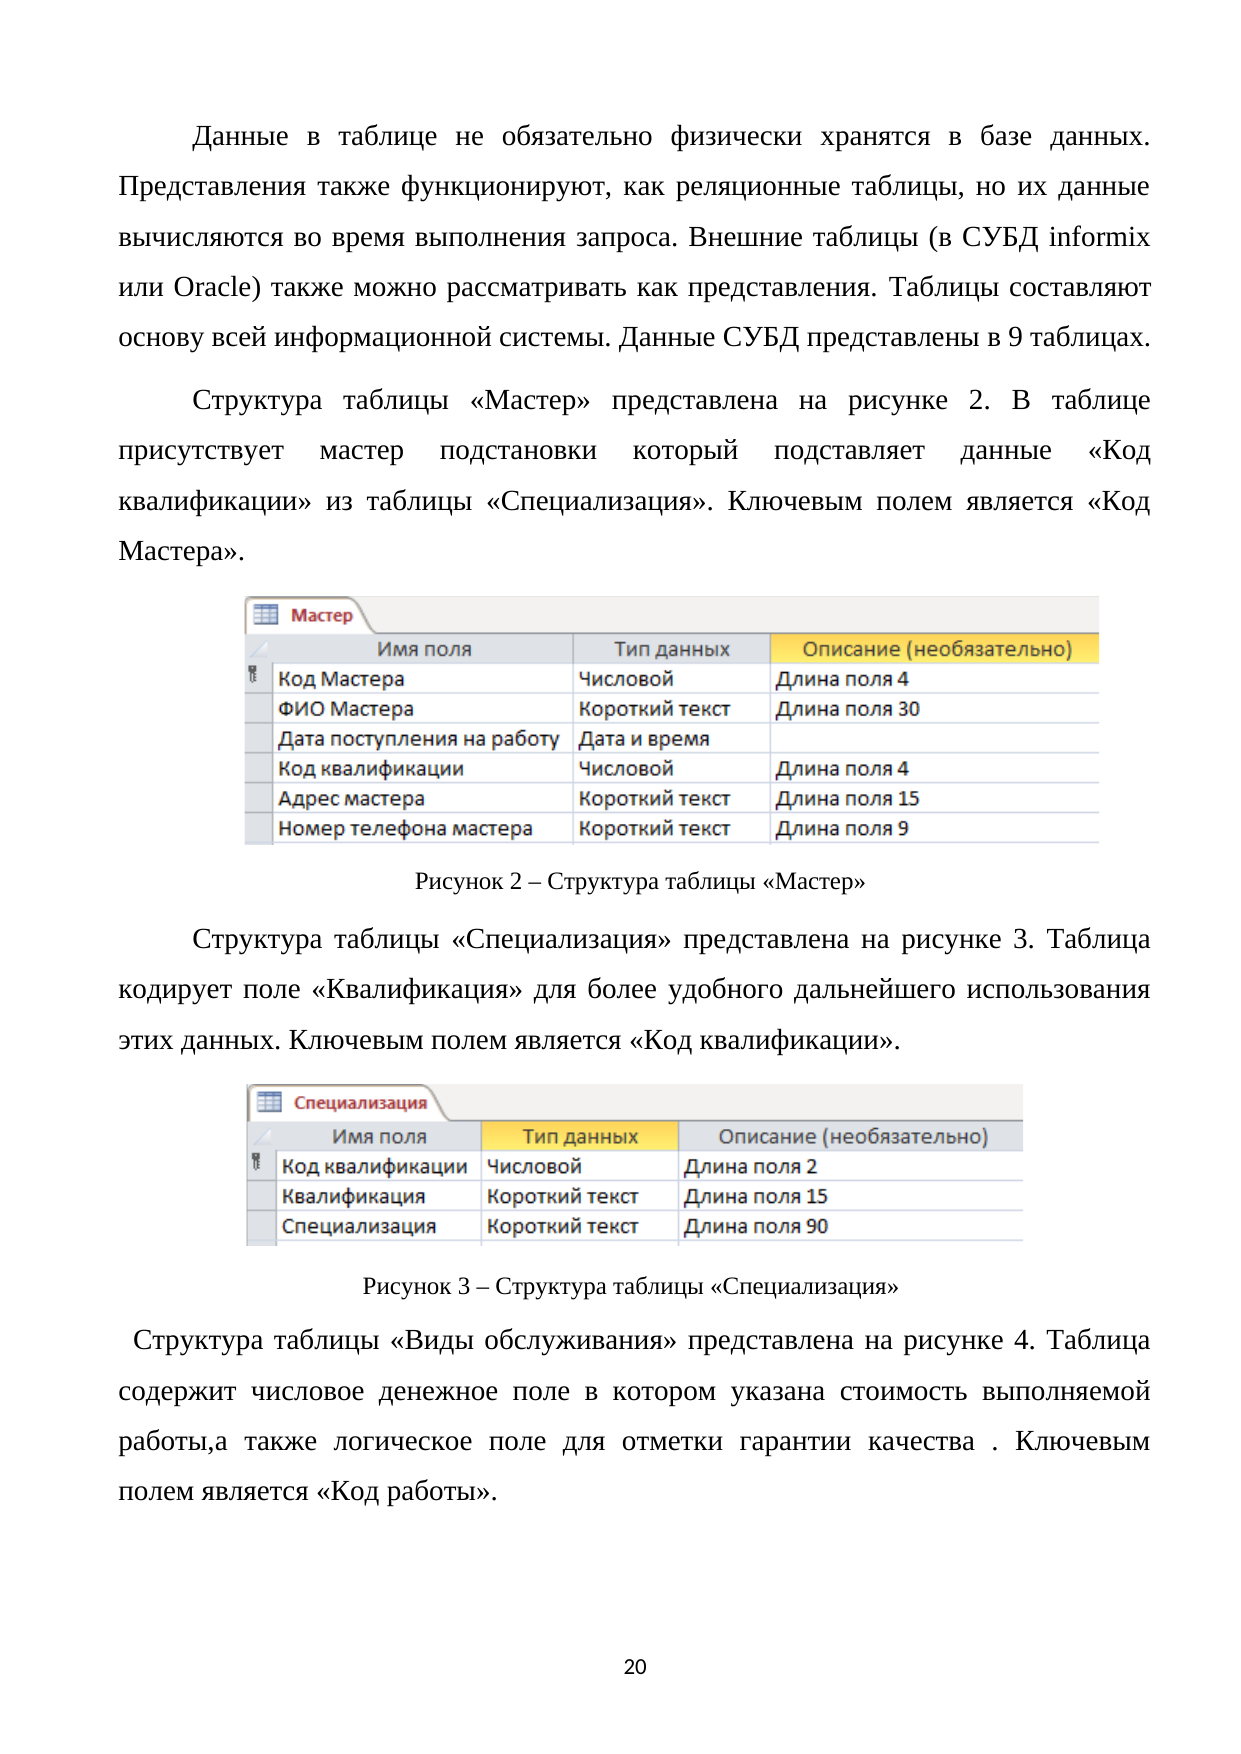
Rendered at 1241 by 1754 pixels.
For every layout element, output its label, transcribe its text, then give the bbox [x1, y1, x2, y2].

text Структура таблицы «Виды обслуживания» представлена на рисунке 4. Таблица содержит числовое денежное поле в котором указана стоимость выполняемой работы,а также логическое поле для отметки гарантии качества . Ключевым полем является «Код работы». [118, 1322, 1152, 1507]
text Структура таблицы «Специализация» представлена на рисунке 3. Таблица кодирует поле «Квалификация» для более удобного дальнейшего использования этих данных. Ключевым полем является «Код квалификации». [118, 921, 1152, 1055]
text Структура таблицы «Мастер» представлена на рисунке 2. В таблице присутствует мастер подстановки который подставляет данные «Код квалификации» из таблицы «Специализация». Ключевым полем является «Код Мастера». [118, 382, 1152, 567]
picture [246, 1084, 1024, 1246]
text Данные в таблице не обязательно физически хранятся в базе данных. Представления также функционируют, как реляционные таблицы, но их данные вычисляются во время выполнения запроса. Внешние таблицы (в СУБД informix или Oracle) также можно рассматривать как представления. Таблицы составляют основу всей информационной системы. Данные СУБД представлены в 9 таблицах. [118, 118, 1152, 353]
picture [244, 596, 1100, 845]
